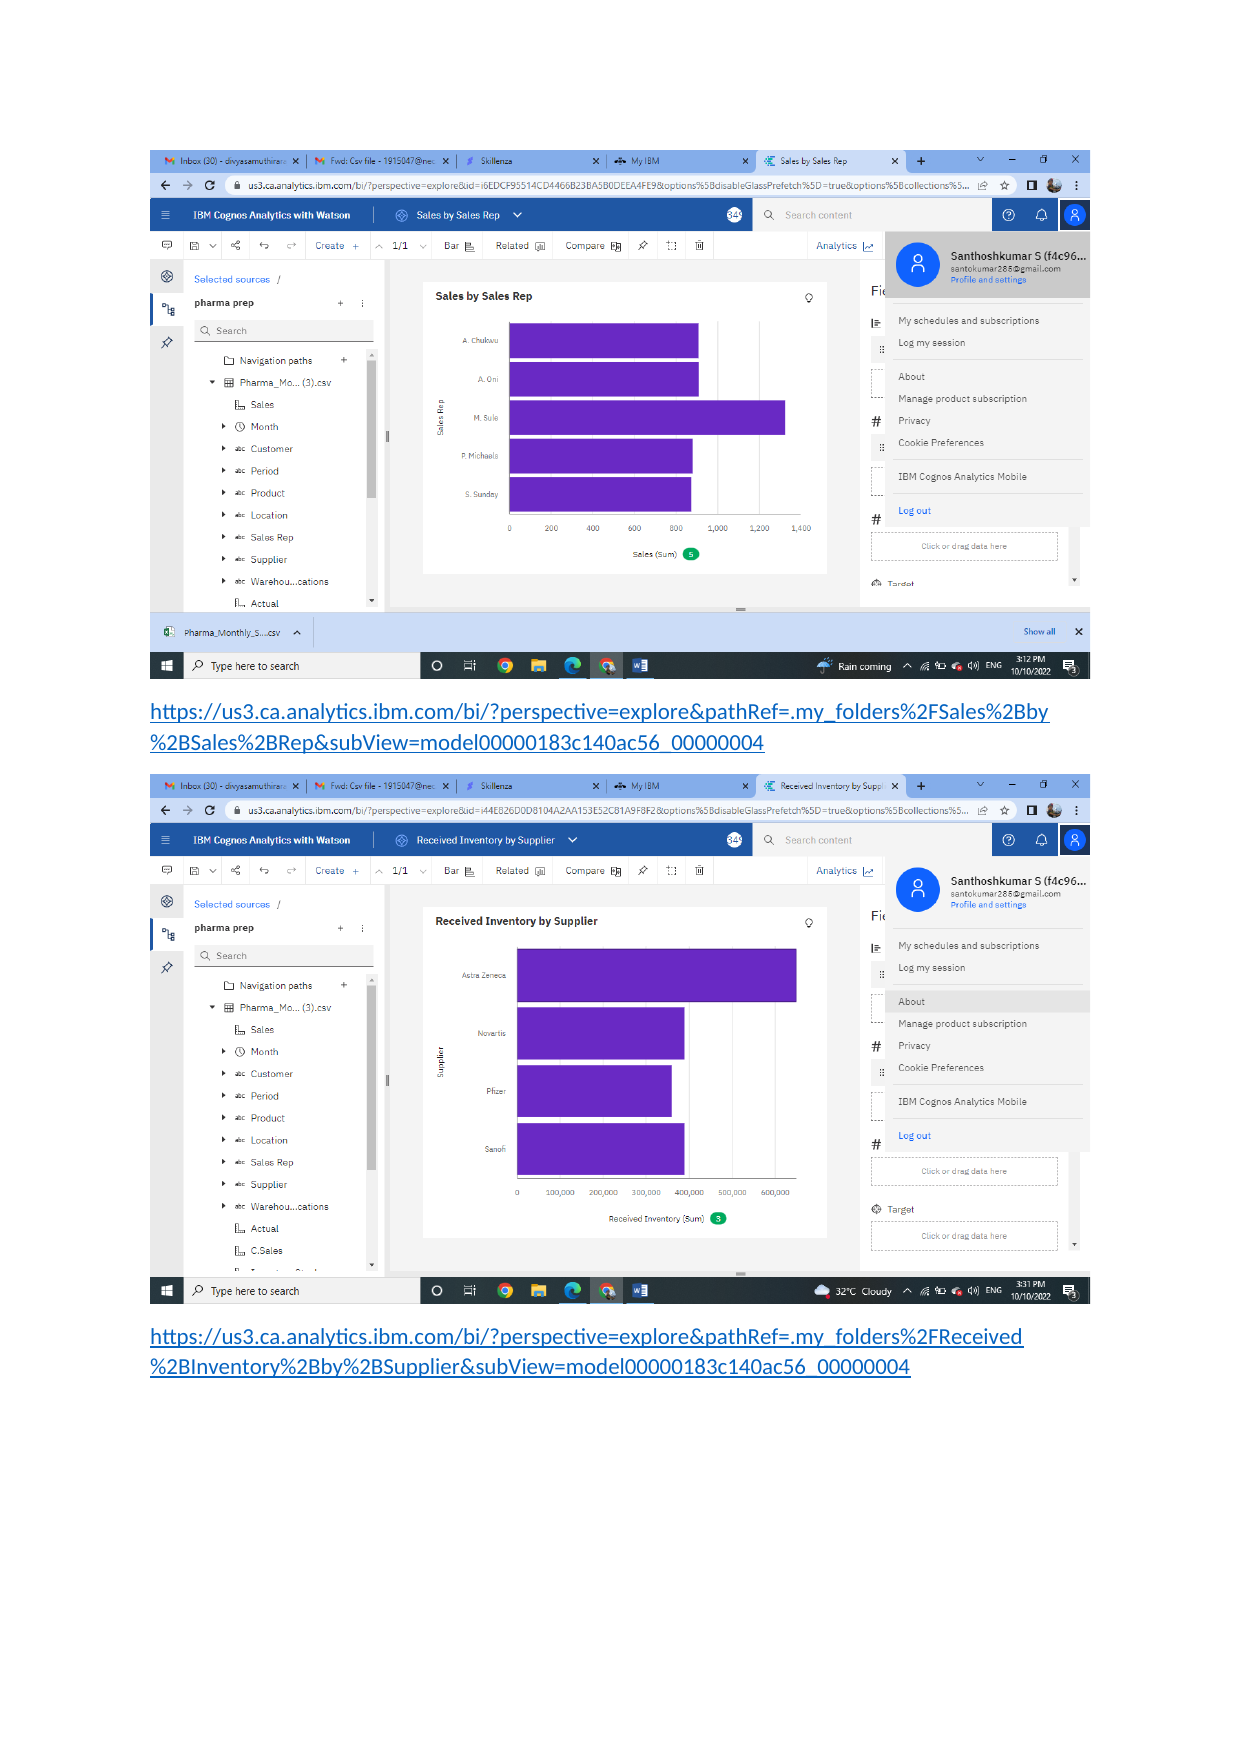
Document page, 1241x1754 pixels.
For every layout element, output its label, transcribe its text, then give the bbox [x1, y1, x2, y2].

picture [150, 774, 1091, 1304]
text https://us3.ca.analytics.ibm.com/bi/?perspective=explore&pathRef=.my_folders%2FReceived%2BInventory%2Bby%2BSupplier&subView=model00000183c140ac56_00000004 [150, 1322, 1090, 1380]
picture [150, 150, 1091, 679]
text https://us3.ca.analytics.ibm.com/bi/?perspective=explore&pathRef=.my_folders%2FSales%2Bby%2BSales%2BRep&subView=model00000183c140ac56_00000004 [150, 697, 1090, 756]
